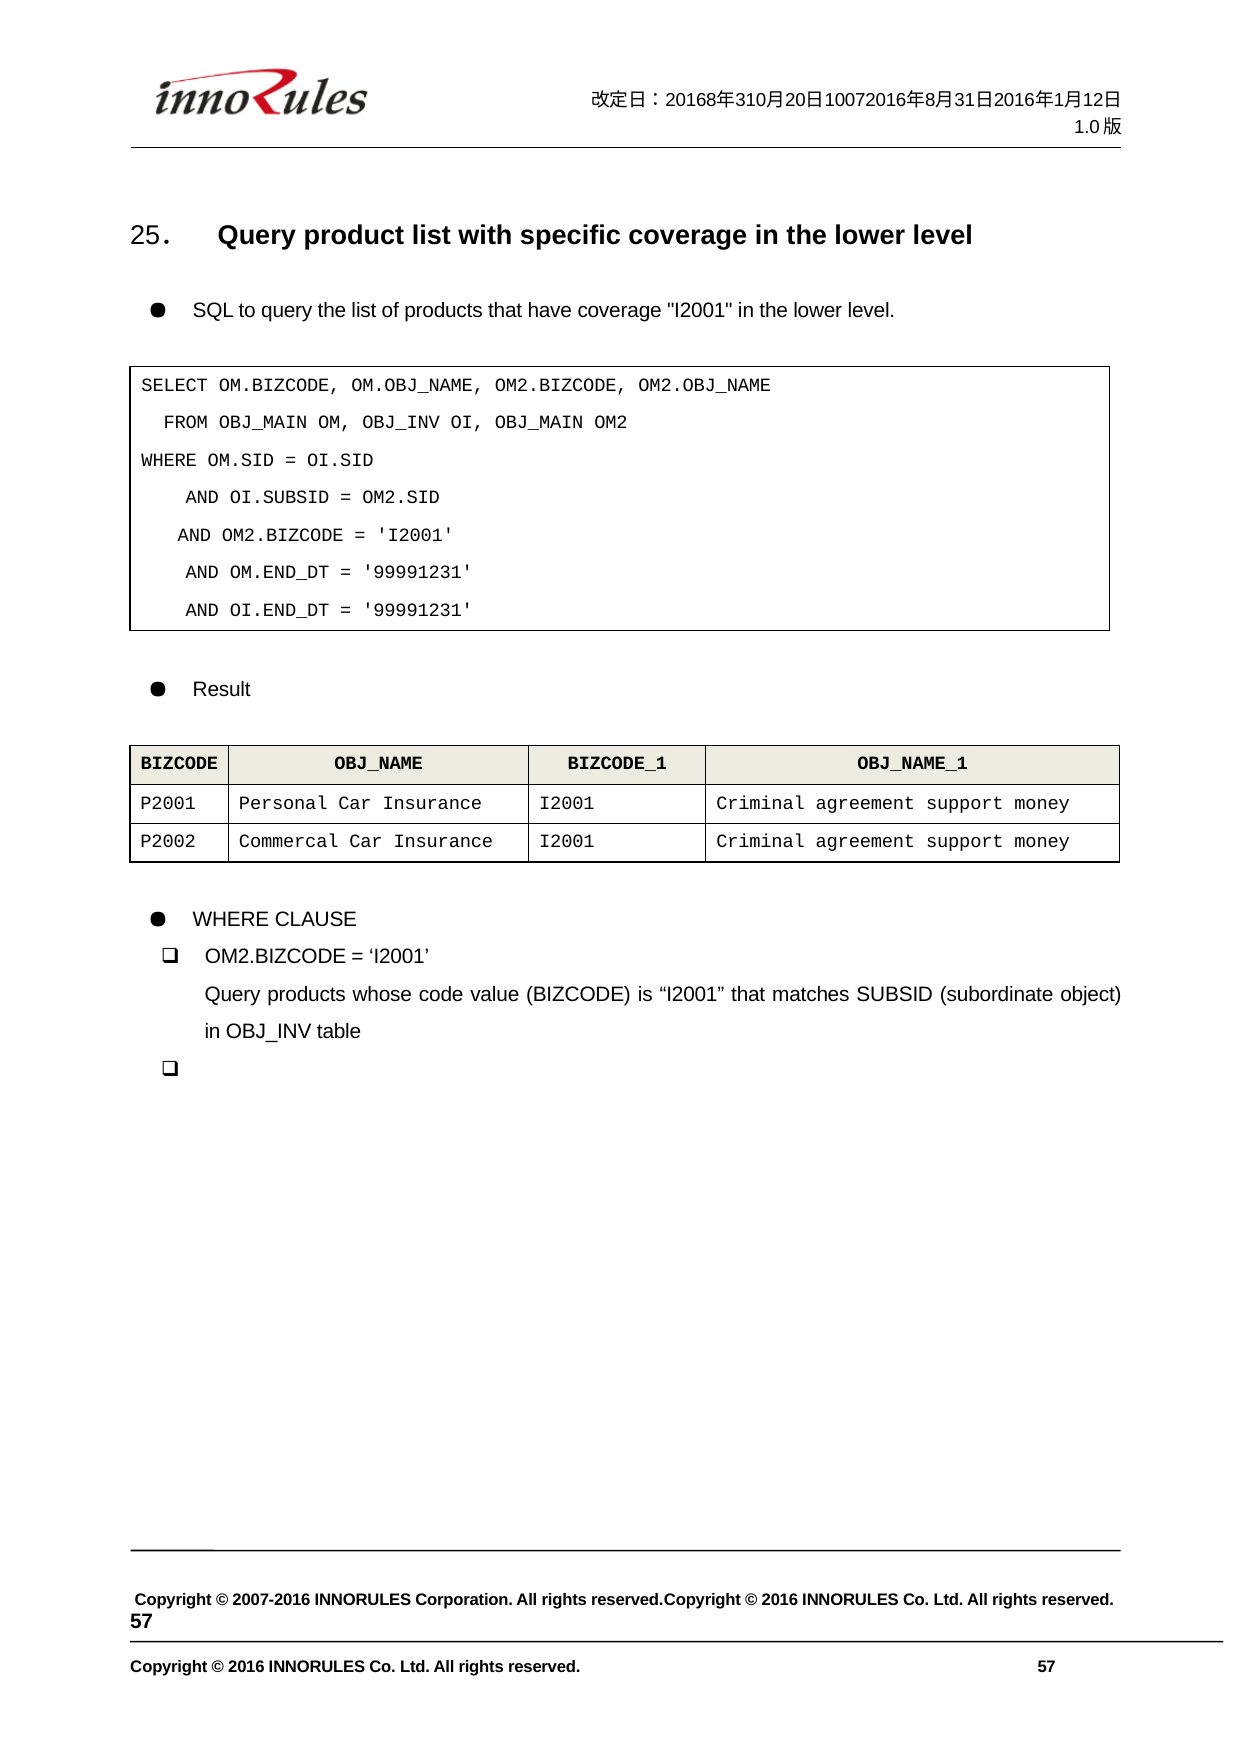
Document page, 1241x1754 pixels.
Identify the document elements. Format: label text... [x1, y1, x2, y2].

table_cell [706, 785, 1119, 823]
table_header BIZCODE_1 [529, 746, 705, 784]
table_cell P2001 [131, 785, 228, 823]
table_header OBJ_NAME [229, 746, 528, 784]
table_cell I2001 [529, 785, 705, 823]
text OM2.BIZCODE = ‘I2001’ [161, 937, 1122, 975]
table_header [131, 367, 1109, 630]
table_header BIZCODE [131, 746, 228, 784]
table_cell [706, 824, 1119, 861]
table_cell [229, 785, 528, 823]
table_cell I2001 [529, 824, 705, 861]
picture [140, 65, 378, 120]
table_cell [229, 824, 528, 861]
table_cell P2002 [131, 824, 228, 861]
table_header OBJ_NAME_1 [706, 746, 1119, 784]
